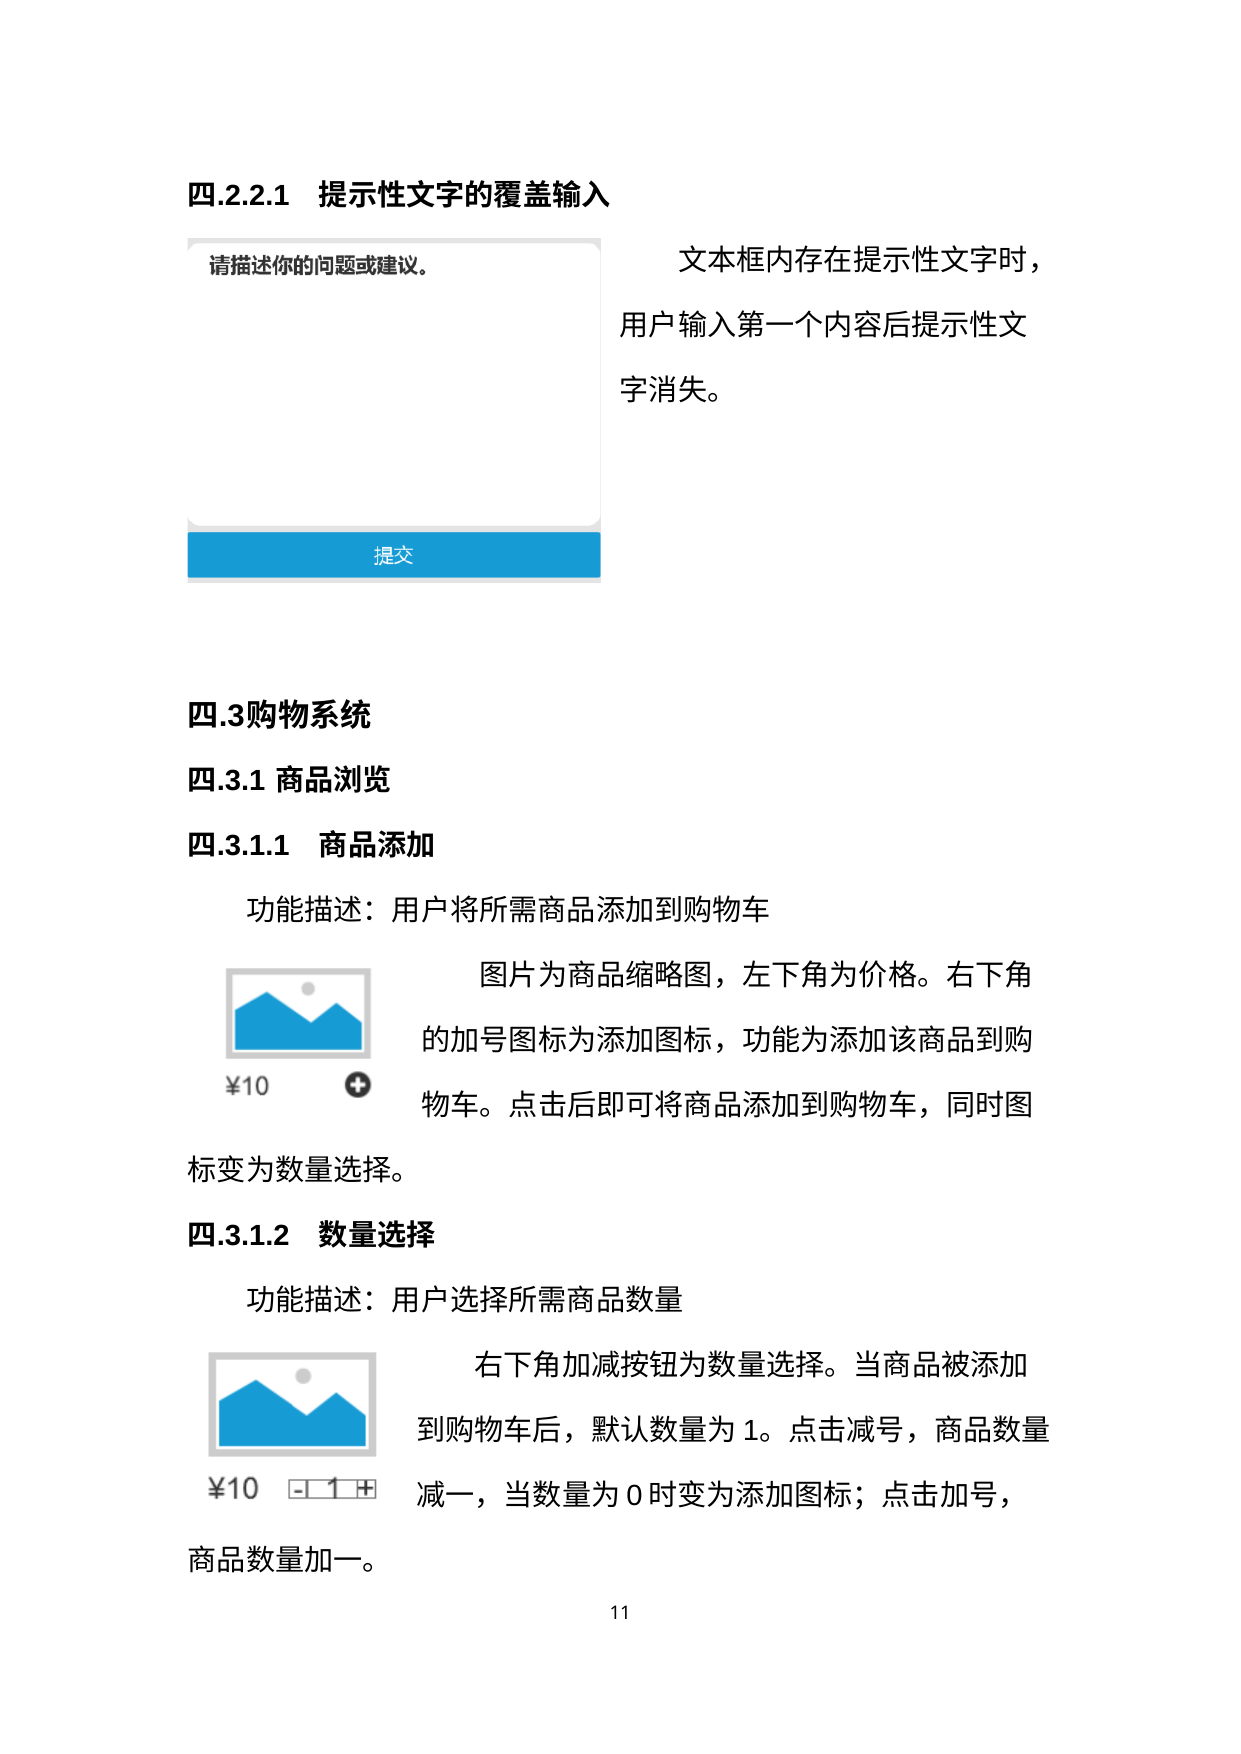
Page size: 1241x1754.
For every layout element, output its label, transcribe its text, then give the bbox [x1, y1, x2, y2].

picture [187, 1332, 398, 1504]
text 提示性文字的覆盖输入 [187, 160, 1053, 225]
picture [187, 238, 601, 583]
text 购物系统 [187, 680, 1053, 745]
text 功能描述：用户选择所需商品数量 [187, 1265, 1053, 1330]
text 功能描述：用户将所需商品添加到购物车 [187, 875, 1053, 940]
picture [187, 942, 403, 1133]
text 商品浏览 [187, 745, 1053, 810]
text 数量选择 [187, 1200, 1053, 1265]
text 商品添加 [187, 810, 1053, 875]
text 右下角加减按钮为数量选择。当商品被添加到购物车后，默认数量为1。点击减号，商品数量减一，当数量为0时变为添加图标；点击加号，商品数量加一。 [187, 1330, 1053, 1590]
text 图片为商品缩略图，左下角为价格。右下角的加号图标为添加图标，功能为添加该商品到购物车。点击后即可将商品添加到购物车，同时图标变为数量选择。 [187, 940, 1053, 1200]
text 文本框内存在提示性文字时，用户输入第一个内容后提示性文字消失。 [187, 225, 1053, 420]
